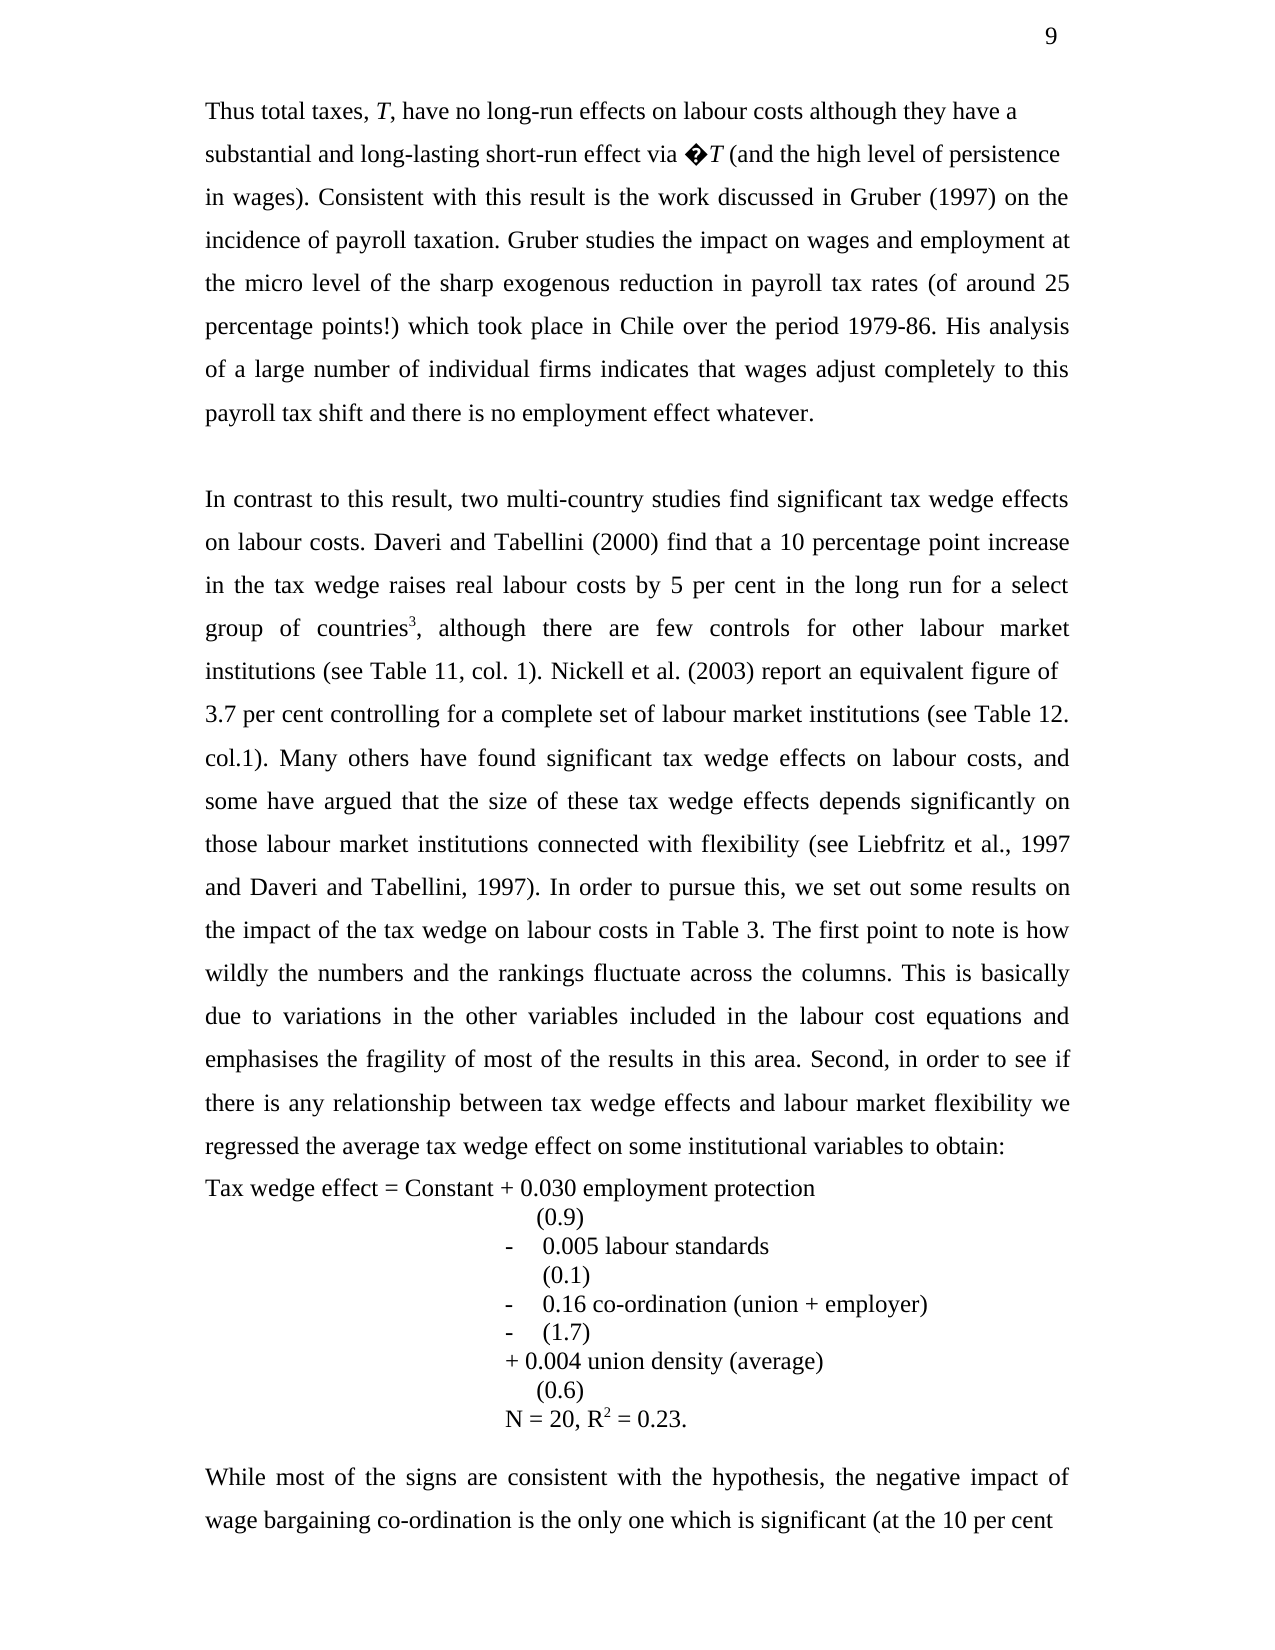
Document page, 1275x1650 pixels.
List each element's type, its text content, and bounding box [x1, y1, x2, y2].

text (0.9) [536, 1202, 1156, 1231]
text Tax wedge effect = Constant + 0.030 employment protection [205, 1174, 1156, 1202]
text While most of the signs are consistent with the hypothesis, the negative impact of wage bargaining co-ordination is the only one which is significant (at the 10 per cent [205, 1462, 1070, 1533]
text substantial and long-lasting short-run effect via �T (and the high level of persistence [205, 139, 1156, 168]
list 0.005 labour standards (0.1) [505, 1231, 769, 1289]
list 0.16 co-ordination (union + employer) [504, 1289, 1156, 1317]
text - (1.7) [505, 1317, 1156, 1346]
list per cent controlling for a complete set of labour market institutions (see Table 12. col.1). Many others have found significant tax wedge effects on labour costs, and some have argued that the size of these tax wedge effects depends significantly on those labour market institutions connected with flexibility (see Liebfritz et al., 1997 and Daveri and Tabellini, 1997). In order to pursue this, we set out some results on the impact of the tax wedge on labour costs in Table 3. The first point to note is how wildly the numbers and the rankings fluctuate across the columns. This is basically due to variations in the other variables included in the labour cost equations and emphasises the fragility of most of the results in this area. Second, in order to see if there is any relationship between tax wedge effects and labour market flexibility we regressed the average tax wedge effect on some institutional variables to obtain: [205, 699, 1071, 1159]
text in wages). Consistent with this result is the work discussed in Gruber (1997) on the incidence of payroll taxation. Gruber studies the impact on wages and employment at the micro level of the sharp exogenous reduction in payroll tax rates (of around 25 percentage points!) which took place in Chile over the period 1979-86. His analysis of a large number of individual firms indicates that wages adjust completely to this payroll tax shift and there is no employment effect whatever. [205, 182, 1071, 426]
text + 0.004 union density (average) (0.6) [505, 1346, 869, 1404]
text N = 20, R2 = 0.23. [505, 1404, 1156, 1432]
text Thus total taxes, T, have no long-run effects on labour costs although they have a [205, 96, 1156, 124]
text In contrast to this result, two multi-country studies find significant tax wedge effects on labour costs. Daveri and Tabellini (2000) find that a 10 percentage point increase in the tax wedge raises real labour costs by 5 per cent in the long run for a select group of countries3, although there are few controls for other labour market institutions (see Table 11, col. 1). Nickell et al. (2003) report an equivalent figure of [204, 484, 1071, 685]
